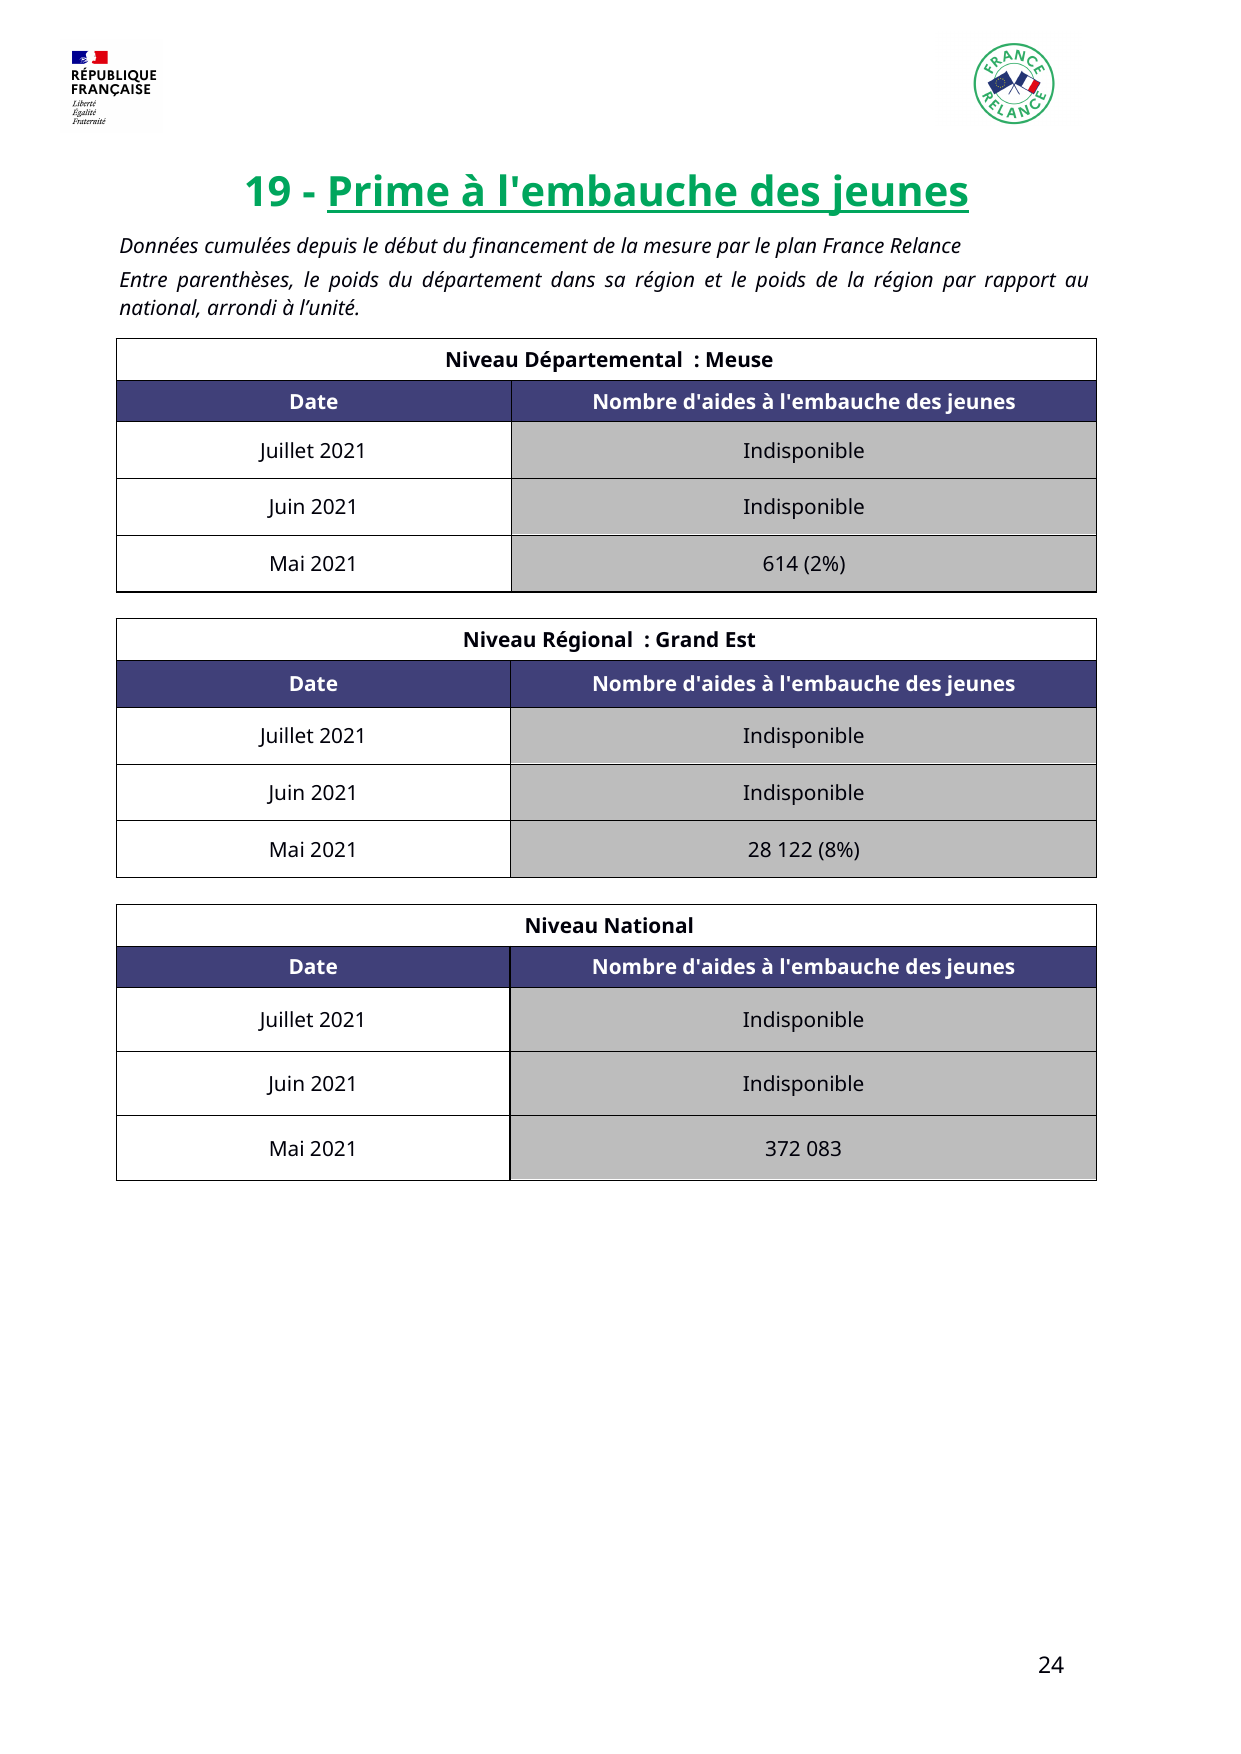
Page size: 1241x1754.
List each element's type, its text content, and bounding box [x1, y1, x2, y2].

table_header Niveau Départemental : Meuse [117, 339, 1096, 380]
table_cell Mai 2021 [117, 821, 510, 877]
table_cell Mai 2021 [117, 1116, 509, 1179]
subtitle 19 - Prime à l'embauche des jeunes [119, 162, 1094, 219]
table_cell Juin 2021 [117, 479, 511, 534]
picture [935, 31, 1082, 126]
table_cell Nombre d'aides à l'embauche des jeunes [511, 947, 1096, 987]
table_cell Date [117, 947, 509, 987]
table_cell 28 122 (8%) [511, 821, 1096, 877]
table_cell Juillet 2021 [117, 708, 510, 763]
table_cell Juillet 2021 [117, 422, 511, 478]
table_cell Indisponible [511, 708, 1096, 763]
table_cell Indisponible [511, 765, 1096, 820]
text Données cumulées depuis le début du financement de la mesure par le plan France Relance [119, 231, 1094, 260]
table_cell Nombre d'aides à l'embauche des jeunes [511, 661, 1096, 707]
table_cell Juillet 2021 [117, 988, 509, 1051]
table_cell Date [117, 381, 511, 421]
table_cell Mai 2021 [117, 536, 511, 591]
table_cell Nombre d'aides à l'embauche des jeunes [512, 381, 1096, 421]
picture [60, 39, 164, 133]
table_header Niveau National [117, 905, 1096, 946]
table_cell 614 (2%) [512, 536, 1096, 591]
table_cell Indisponible [511, 1052, 1096, 1115]
table_cell Indisponible [511, 988, 1096, 1051]
table_cell Indisponible [512, 479, 1096, 534]
table_cell 372 083 [511, 1116, 1096, 1179]
text Entre parenthèses, le poids du département dans sa région et le poids de la région par rapport au national, arrondi à l’unité. [119, 265, 1094, 322]
table_cell Indisponible [512, 422, 1096, 478]
table_header Niveau Régional : Grand Est [117, 619, 1096, 660]
table_cell Date [117, 661, 510, 707]
table_cell Juin 2021 [117, 1052, 509, 1115]
table_cell Juin 2021 [117, 765, 510, 820]
